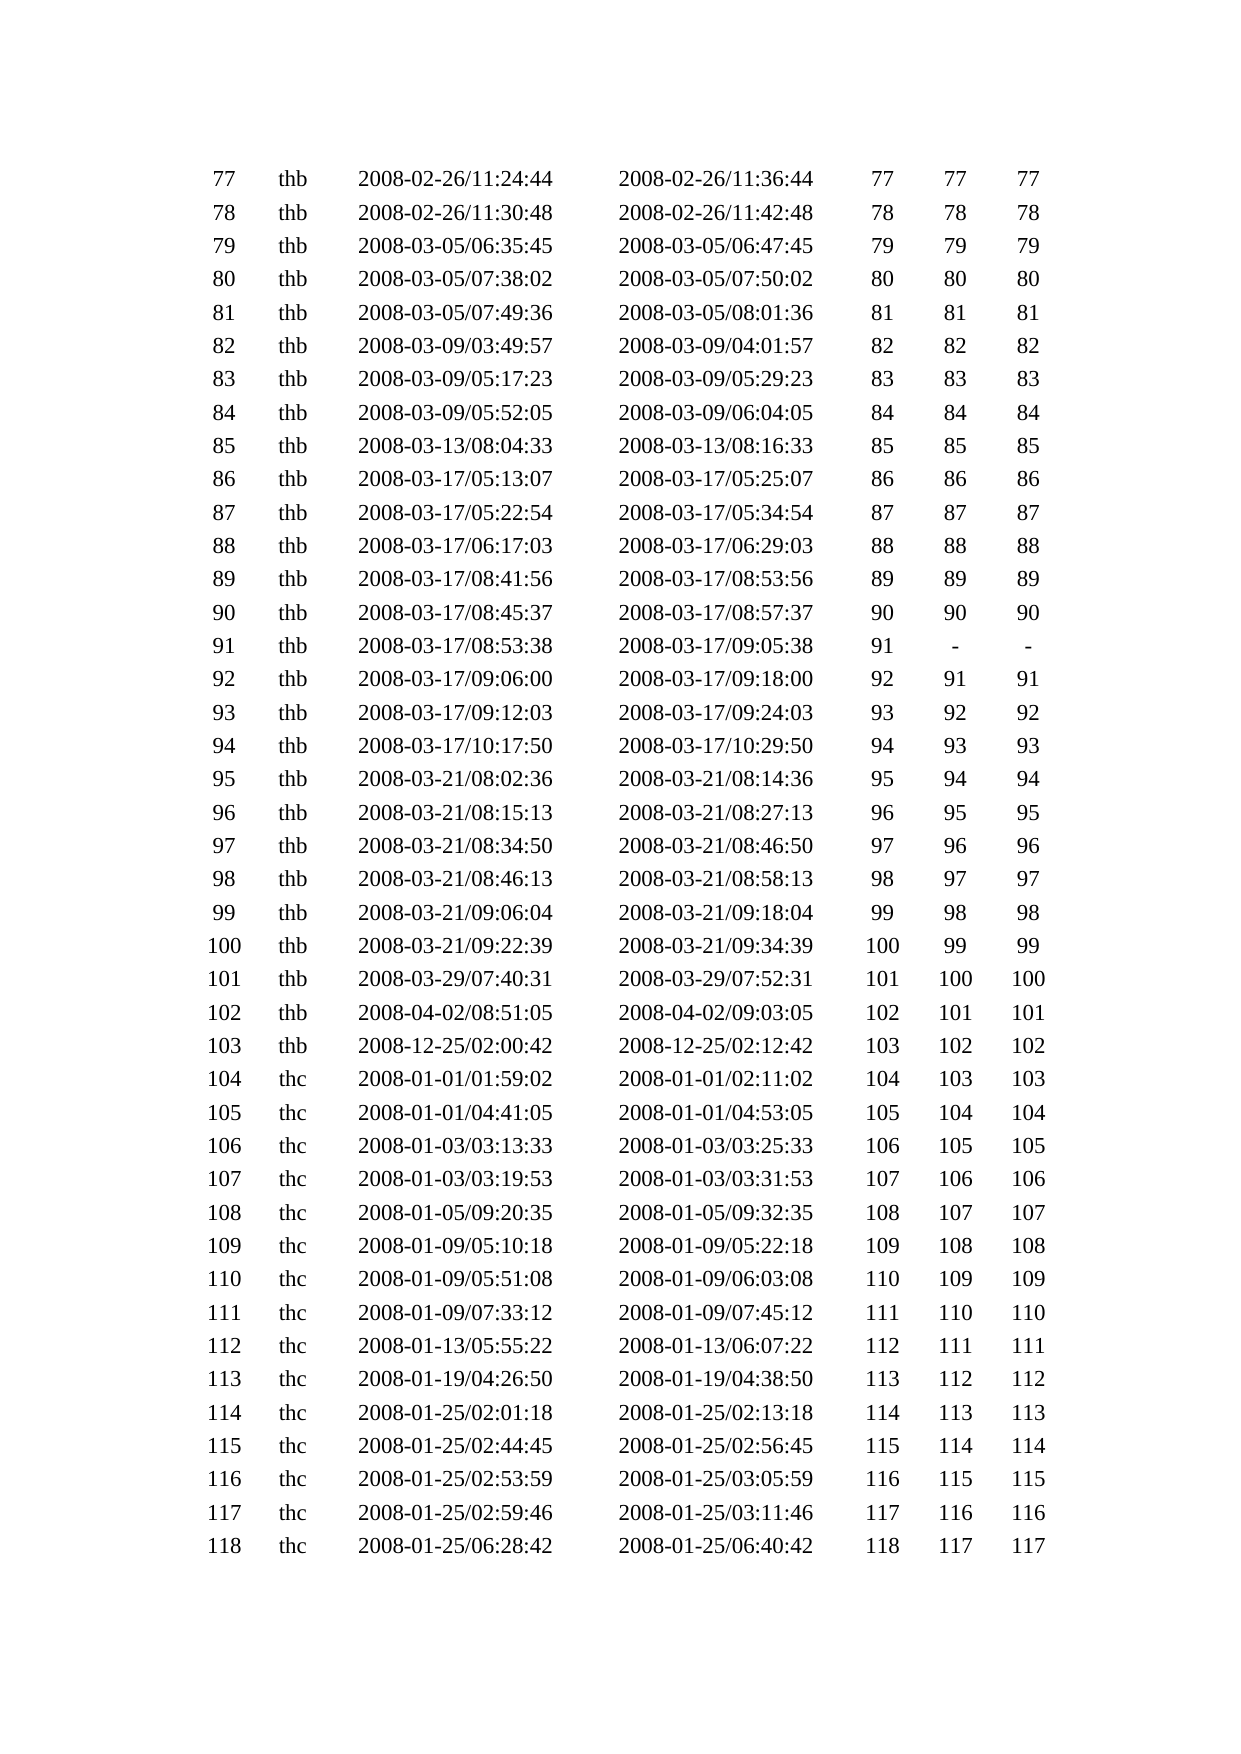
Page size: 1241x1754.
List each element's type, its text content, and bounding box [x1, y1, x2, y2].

table_cell 95 [919, 795, 992, 829]
table_cell 2008-01-09/07:33:12 [325, 1295, 585, 1329]
table_cell 2008-01-25/02:56:45 [585, 1429, 846, 1462]
table_cell 115 [846, 1429, 919, 1462]
table_cell 110 [919, 1295, 992, 1329]
table_cell 2008-03-09/05:29:23 [585, 362, 846, 395]
table_cell thb [260, 995, 325, 1029]
table_cell 85 [188, 429, 260, 462]
table_cell 2008-03-05/07:38:02 [325, 262, 585, 295]
table_cell 109 [188, 1229, 260, 1262]
table_cell thb [260, 162, 325, 195]
table_cell 2008-03-17/05:13:07 [325, 462, 585, 495]
table_cell 93 [188, 695, 260, 729]
table_cell 2008-03-09/05:17:23 [325, 362, 585, 395]
table_cell 2008-03-17/06:29:03 [585, 529, 846, 562]
table_cell 80 [188, 262, 260, 295]
table_cell 2008-01-13/06:07:22 [585, 1329, 846, 1362]
table_cell 2008-03-21/08:14:36 [585, 762, 846, 795]
table_cell thb [260, 429, 325, 462]
table_cell 2008-03-21/08:58:13 [585, 862, 846, 895]
table_cell thb [260, 962, 325, 995]
table_cell 107 [188, 1162, 260, 1195]
table_cell 2008-01-03/03:19:53 [325, 1162, 585, 1195]
table_cell - [919, 629, 992, 662]
table_cell 2008-01-25/02:59:46 [325, 1495, 585, 1529]
table_cell thc [260, 1362, 325, 1395]
table_cell 112 [846, 1329, 919, 1362]
table_cell 85 [846, 429, 919, 462]
table_cell thc [260, 1195, 325, 1229]
table_cell 90 [919, 595, 992, 629]
table_cell thc [260, 1395, 325, 1429]
table_cell 89 [919, 562, 992, 595]
table_cell 92 [992, 695, 1064, 729]
table_cell 77 [992, 162, 1064, 195]
table_cell 114 [919, 1429, 992, 1462]
table_cell 92 [919, 695, 992, 729]
table_cell 110 [846, 1262, 919, 1295]
table_cell 96 [846, 795, 919, 829]
table_cell 2008-01-03/03:25:33 [585, 1129, 846, 1162]
table_cell 87 [919, 495, 992, 529]
table_cell 83 [188, 362, 260, 395]
table_cell 2008-01-19/04:38:50 [585, 1362, 846, 1395]
table_cell 104 [188, 1062, 260, 1095]
table_cell 107 [919, 1195, 992, 1229]
table_cell 111 [846, 1295, 919, 1329]
table_cell 2008-03-21/08:02:36 [325, 762, 585, 795]
table_cell thc [260, 1229, 325, 1262]
table_cell 97 [992, 862, 1064, 895]
table_cell 2008-03-21/08:27:13 [585, 795, 846, 829]
table_cell thb [260, 229, 325, 262]
table_cell 2008-03-21/08:46:13 [325, 862, 585, 895]
table_cell thb [260, 362, 325, 395]
table_cell 2008-03-17/10:17:50 [325, 729, 585, 762]
table_cell 79 [992, 229, 1064, 262]
table_cell 2008-03-05/07:50:02 [585, 262, 846, 295]
table_cell 106 [846, 1129, 919, 1162]
table_cell 2008-04-02/08:51:05 [325, 995, 585, 1029]
table_cell 90 [188, 595, 260, 629]
table_cell 2008-02-26/11:30:48 [325, 195, 585, 229]
table_cell 77 [846, 162, 919, 195]
table_cell 104 [919, 1095, 992, 1129]
table_cell 96 [188, 795, 260, 829]
table_cell 91 [919, 662, 992, 695]
table_cell thb [260, 929, 325, 962]
table_cell 113 [919, 1395, 992, 1429]
table_cell 101 [919, 995, 992, 1029]
table_cell 102 [992, 1029, 1064, 1062]
table_cell 113 [846, 1362, 919, 1395]
table_cell 97 [919, 862, 992, 895]
table_cell 108 [846, 1195, 919, 1229]
table_cell 106 [992, 1162, 1064, 1195]
table_cell 2008-01-25/02:44:45 [325, 1429, 585, 1462]
table_cell 2008-02-26/11:24:44 [325, 162, 585, 195]
table_cell 80 [846, 262, 919, 295]
table_cell thb [260, 762, 325, 795]
table_cell 105 [846, 1095, 919, 1129]
table_cell 98 [188, 862, 260, 895]
table_cell 91 [992, 662, 1064, 695]
table_cell 2008-03-09/03:49:57 [325, 329, 585, 362]
table_cell 2008-03-17/08:53:56 [585, 562, 846, 595]
table_cell 2008-01-05/09:32:35 [585, 1195, 846, 1229]
table_cell 100 [188, 929, 260, 962]
table_cell 2008-03-17/08:41:56 [325, 562, 585, 595]
table_cell 2008-01-09/05:22:18 [585, 1229, 846, 1262]
table_cell 78 [992, 195, 1064, 229]
table_cell 2008-03-21/09:22:39 [325, 929, 585, 962]
table_cell 2008-03-17/09:18:00 [585, 662, 846, 695]
table_cell 112 [919, 1362, 992, 1395]
table_cell 2008-01-19/04:26:50 [325, 1362, 585, 1395]
table_cell thb [260, 395, 325, 429]
table_cell 2008-03-17/09:24:03 [585, 695, 846, 729]
table_cell 112 [992, 1362, 1064, 1395]
table_cell 2008-12-25/02:00:42 [325, 1029, 585, 1062]
table_cell thc [260, 1129, 325, 1162]
table_cell 103 [919, 1062, 992, 1095]
table_cell 88 [919, 529, 992, 562]
table_cell thc [260, 1295, 325, 1329]
table_cell 2008-03-09/06:04:05 [585, 395, 846, 429]
table_cell thc [260, 1062, 325, 1095]
table_cell 2008-03-05/07:49:36 [325, 295, 585, 329]
table_cell 87 [846, 495, 919, 529]
table_cell 102 [846, 995, 919, 1029]
table_cell 2008-03-21/08:34:50 [325, 829, 585, 862]
table_cell 2008-03-29/07:52:31 [585, 962, 846, 995]
table_cell 82 [992, 329, 1064, 362]
table_cell 86 [919, 462, 992, 495]
table_cell 2008-03-17/08:53:38 [325, 629, 585, 662]
table_cell 108 [992, 1229, 1064, 1262]
table_cell 2008-03-17/05:34:54 [585, 495, 846, 529]
table_cell 94 [188, 729, 260, 762]
table_cell 77 [919, 162, 992, 195]
table_cell 116 [188, 1462, 260, 1495]
table_cell 100 [992, 962, 1064, 995]
table_cell 2008-01-13/05:55:22 [325, 1329, 585, 1362]
table_cell 78 [188, 195, 260, 229]
table_cell 88 [992, 529, 1064, 562]
table_cell 2008-12-25/02:12:42 [585, 1029, 846, 1062]
table_cell 78 [846, 195, 919, 229]
table_cell 2008-03-21/09:18:04 [585, 895, 846, 929]
table_cell 2008-03-21/09:34:39 [585, 929, 846, 962]
table_cell 109 [846, 1229, 919, 1262]
table_cell thc [260, 1429, 325, 1462]
table_cell 115 [188, 1429, 260, 1462]
table_cell thb [260, 262, 325, 295]
table_cell 81 [846, 295, 919, 329]
table_cell 102 [188, 995, 260, 1029]
table_cell 108 [919, 1229, 992, 1262]
table_cell 2008-01-03/03:31:53 [585, 1162, 846, 1195]
table_cell 2008-02-26/11:42:48 [585, 195, 846, 229]
table_cell 96 [919, 829, 992, 862]
table_cell 105 [992, 1129, 1064, 1162]
table_cell 82 [188, 329, 260, 362]
table_cell 2008-03-21/09:06:04 [325, 895, 585, 929]
table_cell 2008-03-17/09:06:00 [325, 662, 585, 695]
table_cell 118 [846, 1529, 919, 1562]
table_cell 82 [919, 329, 992, 362]
table_cell 97 [846, 829, 919, 862]
table_cell 2008-03-17/05:25:07 [585, 462, 846, 495]
table_cell thb [260, 729, 325, 762]
table_cell 79 [846, 229, 919, 262]
table_cell thc [260, 1162, 325, 1195]
table_cell 105 [919, 1129, 992, 1162]
table_cell 105 [188, 1095, 260, 1129]
table_cell 103 [188, 1029, 260, 1062]
table_cell 84 [992, 395, 1064, 429]
table_cell 83 [919, 362, 992, 395]
table_cell 116 [919, 1495, 992, 1529]
table_cell 2008-03-17/06:17:03 [325, 529, 585, 562]
table_cell 2008-03-17/09:05:38 [585, 629, 846, 662]
table_cell 98 [846, 862, 919, 895]
table_cell 95 [188, 762, 260, 795]
table_cell 2008-03-17/10:29:50 [585, 729, 846, 762]
table_cell 100 [919, 962, 992, 995]
table_cell 117 [846, 1495, 919, 1529]
table_cell 80 [919, 262, 992, 295]
table_cell 2008-01-25/02:53:59 [325, 1462, 585, 1495]
table_cell 115 [992, 1462, 1064, 1495]
table_cell 2008-01-25/02:13:18 [585, 1395, 846, 1429]
table_cell 116 [846, 1462, 919, 1495]
table_cell 87 [992, 495, 1064, 529]
table_cell 2008-03-09/04:01:57 [585, 329, 846, 362]
table_cell 2008-01-25/02:01:18 [325, 1395, 585, 1429]
table_cell 2008-04-02/09:03:05 [585, 995, 846, 1029]
table_cell 85 [992, 429, 1064, 462]
table_cell 93 [919, 729, 992, 762]
table_cell 106 [188, 1129, 260, 1162]
table_cell 90 [846, 595, 919, 629]
table_cell 2008-03-29/07:40:31 [325, 962, 585, 995]
table_cell thc [260, 1462, 325, 1495]
table_cell 114 [846, 1395, 919, 1429]
table_cell 98 [919, 895, 992, 929]
table_cell 88 [846, 529, 919, 562]
table_cell 89 [846, 562, 919, 595]
table_cell thb [260, 562, 325, 595]
table_cell 111 [188, 1295, 260, 1329]
table_cell thb [260, 862, 325, 895]
table_cell 100 [846, 929, 919, 962]
table_cell 114 [188, 1395, 260, 1429]
table_cell 2008-03-09/05:52:05 [325, 395, 585, 429]
table_cell thb [260, 462, 325, 495]
table_cell 86 [992, 462, 1064, 495]
table_cell 92 [188, 662, 260, 695]
table_cell 94 [846, 729, 919, 762]
table_cell 83 [992, 362, 1064, 395]
table_cell 101 [846, 962, 919, 995]
table_cell 78 [919, 195, 992, 229]
table_cell 103 [846, 1029, 919, 1062]
table_cell 2008-01-25/03:05:59 [585, 1462, 846, 1495]
table_cell thb [260, 662, 325, 695]
table_cell thc [260, 1495, 325, 1529]
table_cell 99 [846, 895, 919, 929]
table_cell thc [260, 1262, 325, 1295]
table_cell thb [260, 495, 325, 529]
table_cell thb [260, 629, 325, 662]
table_cell 2008-03-17/08:45:37 [325, 595, 585, 629]
table_cell 98 [992, 895, 1064, 929]
table_cell 114 [992, 1429, 1064, 1462]
table_cell 2008-01-09/07:45:12 [585, 1295, 846, 1329]
table_cell thb [260, 195, 325, 229]
table_cell thb [260, 595, 325, 629]
table_cell 2008-01-09/05:51:08 [325, 1262, 585, 1295]
table_cell 101 [992, 995, 1064, 1029]
table_cell 86 [846, 462, 919, 495]
table_cell 2008-01-05/09:20:35 [325, 1195, 585, 1229]
table_cell 79 [919, 229, 992, 262]
table_cell 82 [846, 329, 919, 362]
table_cell 101 [188, 962, 260, 995]
table_cell 95 [992, 795, 1064, 829]
table_cell thb [260, 829, 325, 862]
table_cell 85 [919, 429, 992, 462]
table_cell 2008-03-17/05:22:54 [325, 495, 585, 529]
table_cell 2008-03-17/09:12:03 [325, 695, 585, 729]
table_cell 104 [846, 1062, 919, 1095]
table_cell 95 [846, 762, 919, 795]
table_cell 89 [188, 562, 260, 595]
table_cell 79 [188, 229, 260, 262]
table_cell 99 [992, 929, 1064, 962]
table_cell 104 [992, 1095, 1064, 1129]
table_cell 110 [992, 1295, 1064, 1329]
table_cell 2008-01-01/04:53:05 [585, 1095, 846, 1129]
table_cell thb [260, 329, 325, 362]
table_cell 2008-01-25/06:28:42 [325, 1529, 585, 1562]
table_cell thc [260, 1329, 325, 1362]
table_cell 91 [188, 629, 260, 662]
table_cell 116 [992, 1495, 1064, 1529]
table_cell 117 [188, 1495, 260, 1529]
table_cell thb [260, 695, 325, 729]
table_cell 96 [992, 829, 1064, 862]
table_cell 93 [992, 729, 1064, 762]
table_cell 84 [188, 395, 260, 429]
table_cell thc [260, 1529, 325, 1562]
table_cell 88 [188, 529, 260, 562]
table_cell 111 [919, 1329, 992, 1362]
table_cell 2008-03-05/08:01:36 [585, 295, 846, 329]
table_cell 94 [992, 762, 1064, 795]
table_cell 93 [846, 695, 919, 729]
table_cell 102 [919, 1029, 992, 1062]
table_cell 2008-03-13/08:04:33 [325, 429, 585, 462]
table_cell 108 [188, 1195, 260, 1229]
table_cell 113 [188, 1362, 260, 1395]
table_cell 2008-01-01/02:11:02 [585, 1062, 846, 1095]
table_cell 92 [846, 662, 919, 695]
table_cell 81 [919, 295, 992, 329]
table_cell 109 [992, 1262, 1064, 1295]
table_cell 2008-03-13/08:16:33 [585, 429, 846, 462]
table_cell 99 [919, 929, 992, 962]
table_cell 2008-01-01/01:59:02 [325, 1062, 585, 1095]
table_cell 111 [992, 1329, 1064, 1362]
table_cell 83 [846, 362, 919, 395]
table_cell 86 [188, 462, 260, 495]
table_cell 2008-03-05/06:35:45 [325, 229, 585, 262]
table_cell 117 [919, 1529, 992, 1562]
table_cell 118 [188, 1529, 260, 1562]
table_cell thb [260, 529, 325, 562]
table_cell thb [260, 795, 325, 829]
table_cell 97 [188, 829, 260, 862]
table_cell 77 [188, 162, 260, 195]
table_cell 94 [919, 762, 992, 795]
table_cell 99 [188, 895, 260, 929]
table_cell thb [260, 295, 325, 329]
table_cell 115 [919, 1462, 992, 1495]
table_cell 84 [919, 395, 992, 429]
table_cell 107 [992, 1195, 1064, 1229]
table_cell 90 [992, 595, 1064, 629]
table_cell 109 [919, 1262, 992, 1295]
table_cell 103 [992, 1062, 1064, 1095]
table_cell 81 [188, 295, 260, 329]
table_cell 2008-01-03/03:13:33 [325, 1129, 585, 1162]
table_cell 2008-01-25/03:11:46 [585, 1495, 846, 1529]
table_cell thb [260, 1029, 325, 1062]
table_cell - [992, 629, 1064, 662]
table_cell 2008-01-09/06:03:08 [585, 1262, 846, 1295]
table_cell 2008-01-01/04:41:05 [325, 1095, 585, 1129]
table_cell 106 [919, 1162, 992, 1195]
table_cell 117 [992, 1529, 1064, 1562]
table_cell 2008-01-09/05:10:18 [325, 1229, 585, 1262]
table_cell 2008-03-05/06:47:45 [585, 229, 846, 262]
table_cell 113 [992, 1395, 1064, 1429]
table_cell 91 [846, 629, 919, 662]
table_cell 89 [992, 562, 1064, 595]
table_cell 87 [188, 495, 260, 529]
table_cell 110 [188, 1262, 260, 1295]
table_cell 112 [188, 1329, 260, 1362]
table_cell thb [260, 895, 325, 929]
table_cell 2008-02-26/11:36:44 [585, 162, 846, 195]
table_cell 2008-01-25/06:40:42 [585, 1529, 846, 1562]
table_cell 84 [846, 395, 919, 429]
table_cell thc [260, 1095, 325, 1129]
table_cell 107 [846, 1162, 919, 1195]
table_cell 2008-03-21/08:15:13 [325, 795, 585, 829]
table_cell 81 [992, 295, 1064, 329]
table_cell 2008-03-21/08:46:50 [585, 829, 846, 862]
table_cell 2008-03-17/08:57:37 [585, 595, 846, 629]
table_cell 80 [992, 262, 1064, 295]
